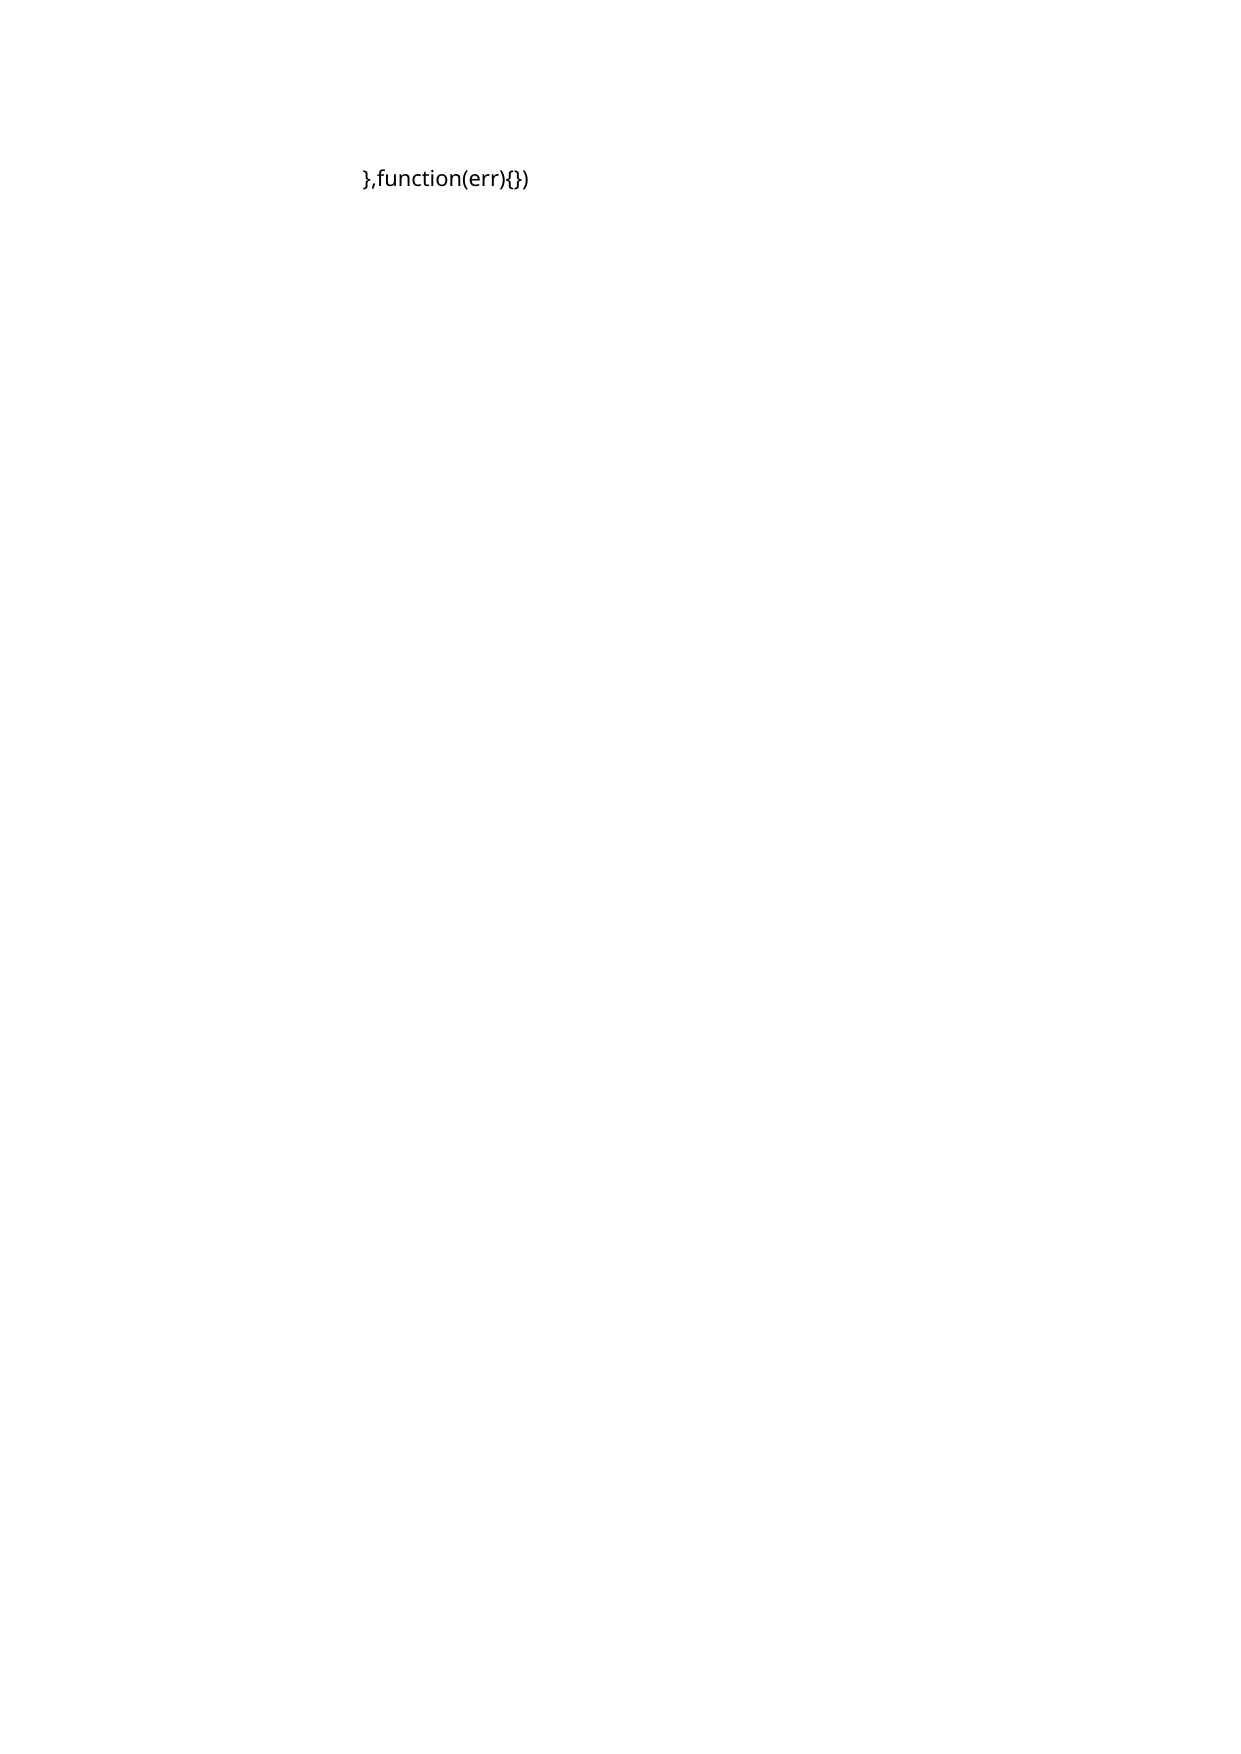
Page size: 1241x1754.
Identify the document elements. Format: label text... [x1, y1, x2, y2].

text },function(err){}) [187, 162, 1053, 194]
